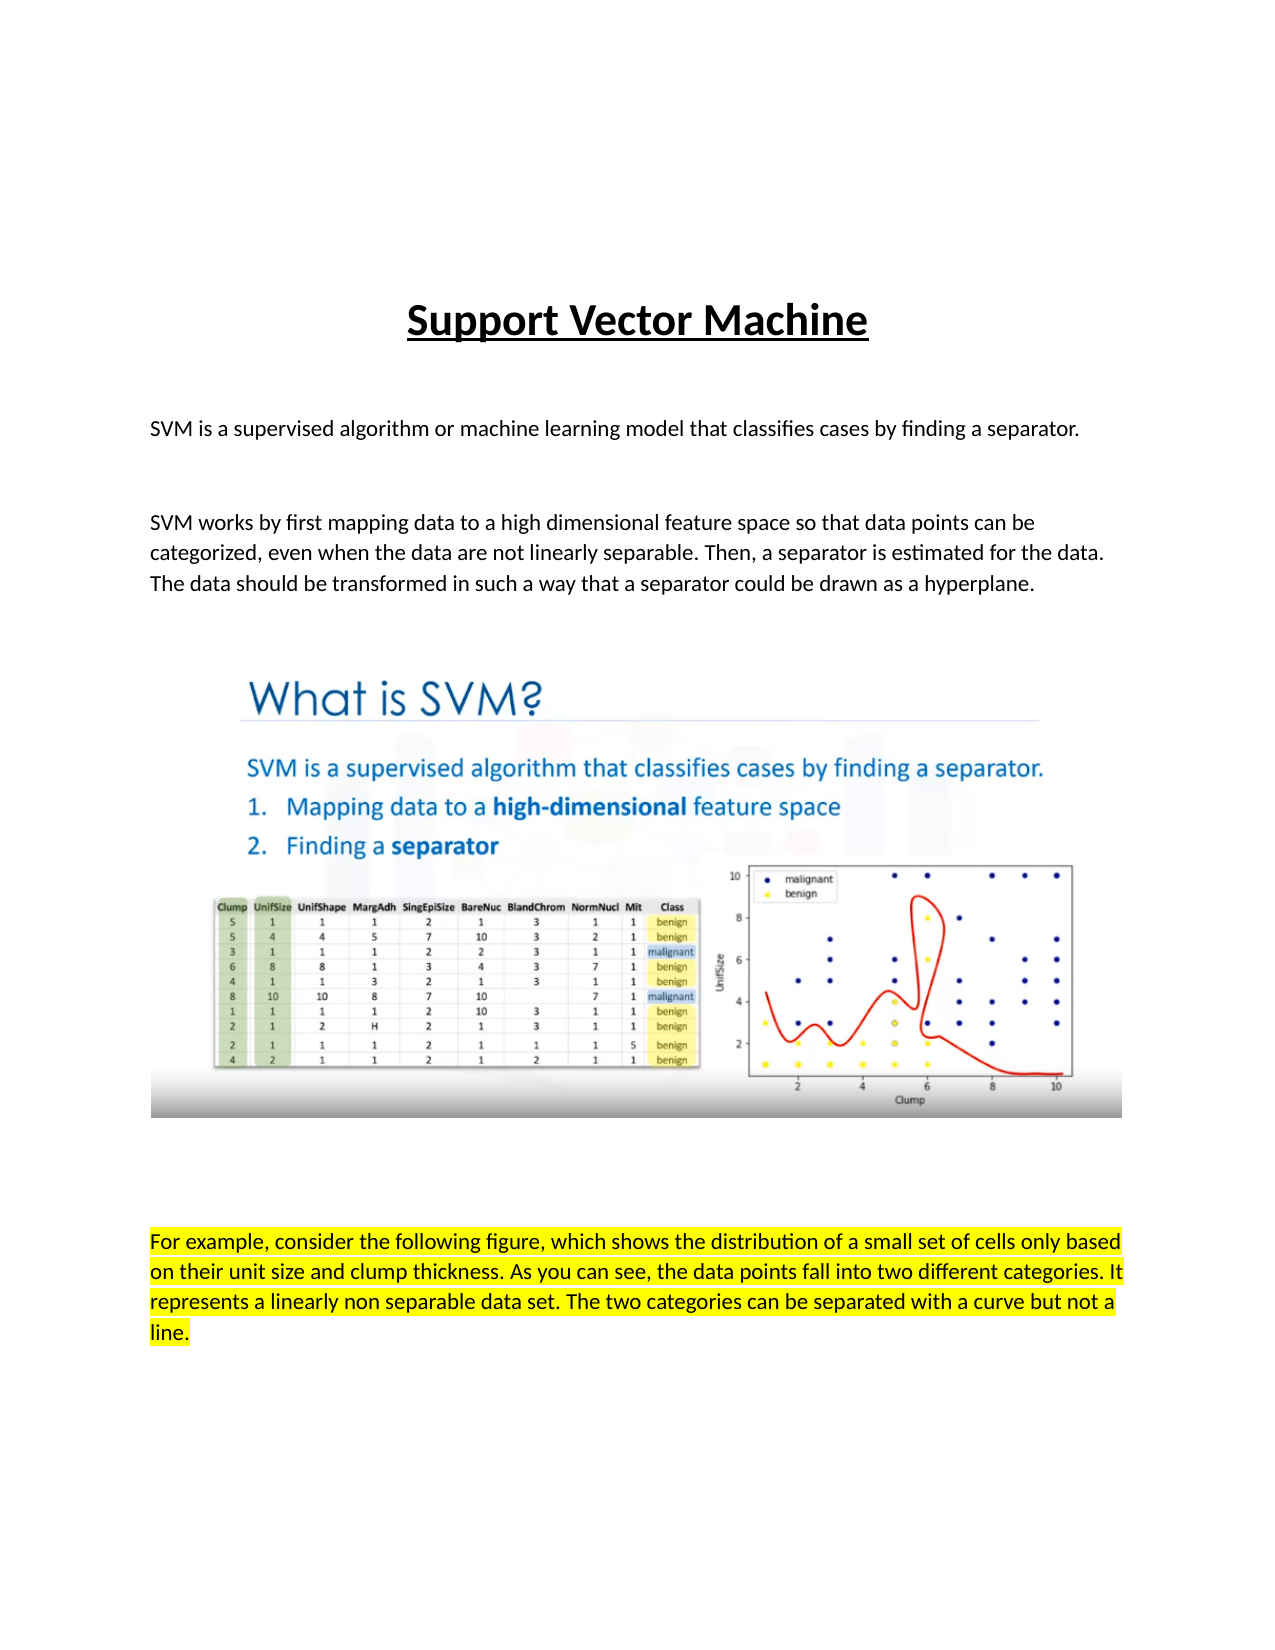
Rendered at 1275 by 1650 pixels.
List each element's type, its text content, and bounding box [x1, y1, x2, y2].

picture [150, 642, 1122, 1118]
text Support Vector Machine [150, 291, 1125, 347]
text For example, consider the following figure, which shows the distribution of a small set of cells only based on their unit size and clump thickness. As you can see, the data points fall into two different categories. It represents a linearly non separable data set. The two categories can be separated with a curve but not a line. [150, 1227, 1125, 1346]
text SVM is a supervised algorithm or machine learning model that classifies cases by finding a separator. [150, 414, 1125, 442]
text SVM works by first mapping data to a high dimensional feature space so that data points can be categorized, even when the data are not linearly separable. Then, a separator is estimated for the data. The data should be transformed in such a way that a separator could be drawn as a hyperplane. [150, 508, 1125, 597]
